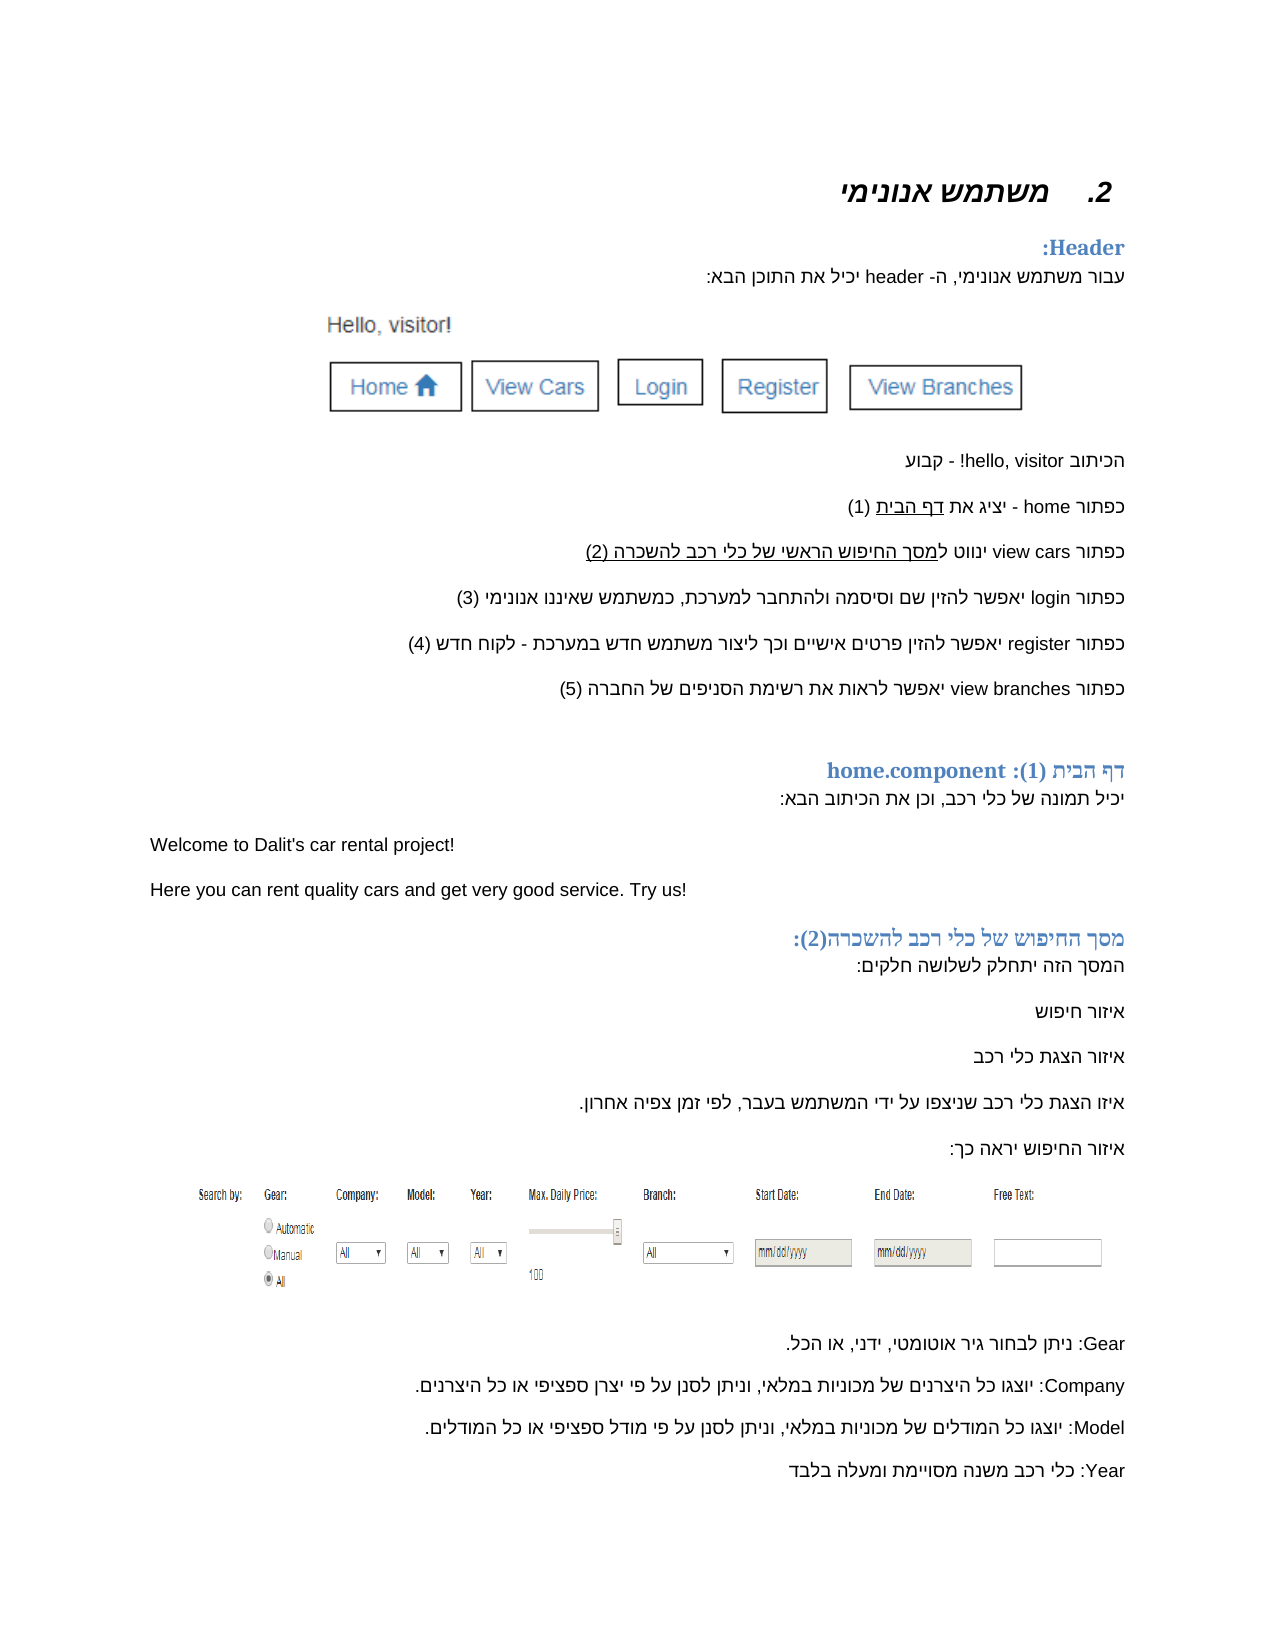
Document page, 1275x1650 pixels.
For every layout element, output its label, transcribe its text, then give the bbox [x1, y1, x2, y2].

subtitle דף הבית (1): home.component [150, 757, 1125, 784]
text Welcome to Dalit's car rental project! [150, 833, 1125, 855]
picture [257, 311, 1125, 429]
text כפתור view branches יאפשר לראות את רשימת הסניפים של החברה (5) [150, 678, 1125, 732]
text Model: יוצגו כל המודלים של מכוניות במלאי, וניתן לסנן על פי מודל ספציפי או כל המודלים. [150, 1417, 1125, 1439]
text Company: יוצגו כל היצרנים של מכוניות במלאי, וניתן לסנן על פי יצרן ספציפי או כל היצרנים. [150, 1375, 1125, 1396]
text Year: כלי רכב משנה מסויימת ומעלה בלבד [150, 1459, 1125, 1481]
text Here you can rent quality cars and get very good service. Try us! [150, 879, 1125, 901]
subtitle משתמש אנונימי [150, 175, 1087, 208]
text איזור החיפוש יראה כך: [150, 1137, 1125, 1159]
text כפתור home - יציג את דף הבית (1) [150, 495, 1125, 517]
text איזו הצגת כלי רכב שניצפו על ידי המשתמש בעבר, לפי זמן צפיה אחרון. [150, 1092, 1125, 1113]
text המסך הזה יתחלק לשלושה חלקים: [150, 955, 1125, 976]
text איזור חיפוש [150, 1001, 1125, 1022]
text כפתור register יאפשר להזין פרטים אישיים וכך ליצור משתמש חדש במערכת - לקוח חדש (4) [150, 632, 1125, 654]
text כפתור view cars ינווט למסך החיפוש הראשי של כלי רכב להשכרה (2) [150, 541, 1125, 563]
subtitle Header: [150, 234, 1125, 261]
text איזור הצגת כלי רכב [150, 1046, 1125, 1068]
text עבור משתמש אנונימי, ה- header יכיל את התוכן הבא: [150, 266, 1125, 287]
picture [192, 1183, 1125, 1312]
subtitle מסך החיפוש של כלי רכב להשכרה(2): [150, 925, 1125, 951]
text יכיל תמונה של כלי רכב, וכן את הכיתוב הבא: [150, 788, 1125, 809]
text כפתור login יאפשר להזין שם וסיסמה ולהתחבר למערכת, כמשתמש שאיננו אנונימי (3) [150, 587, 1125, 608]
text Gear: ניתן לבחור גיר אוטומטי, ידני, או הכל. [150, 1332, 1125, 1354]
text הכיתוב hello, visitor! - קבוע [150, 450, 1125, 471]
